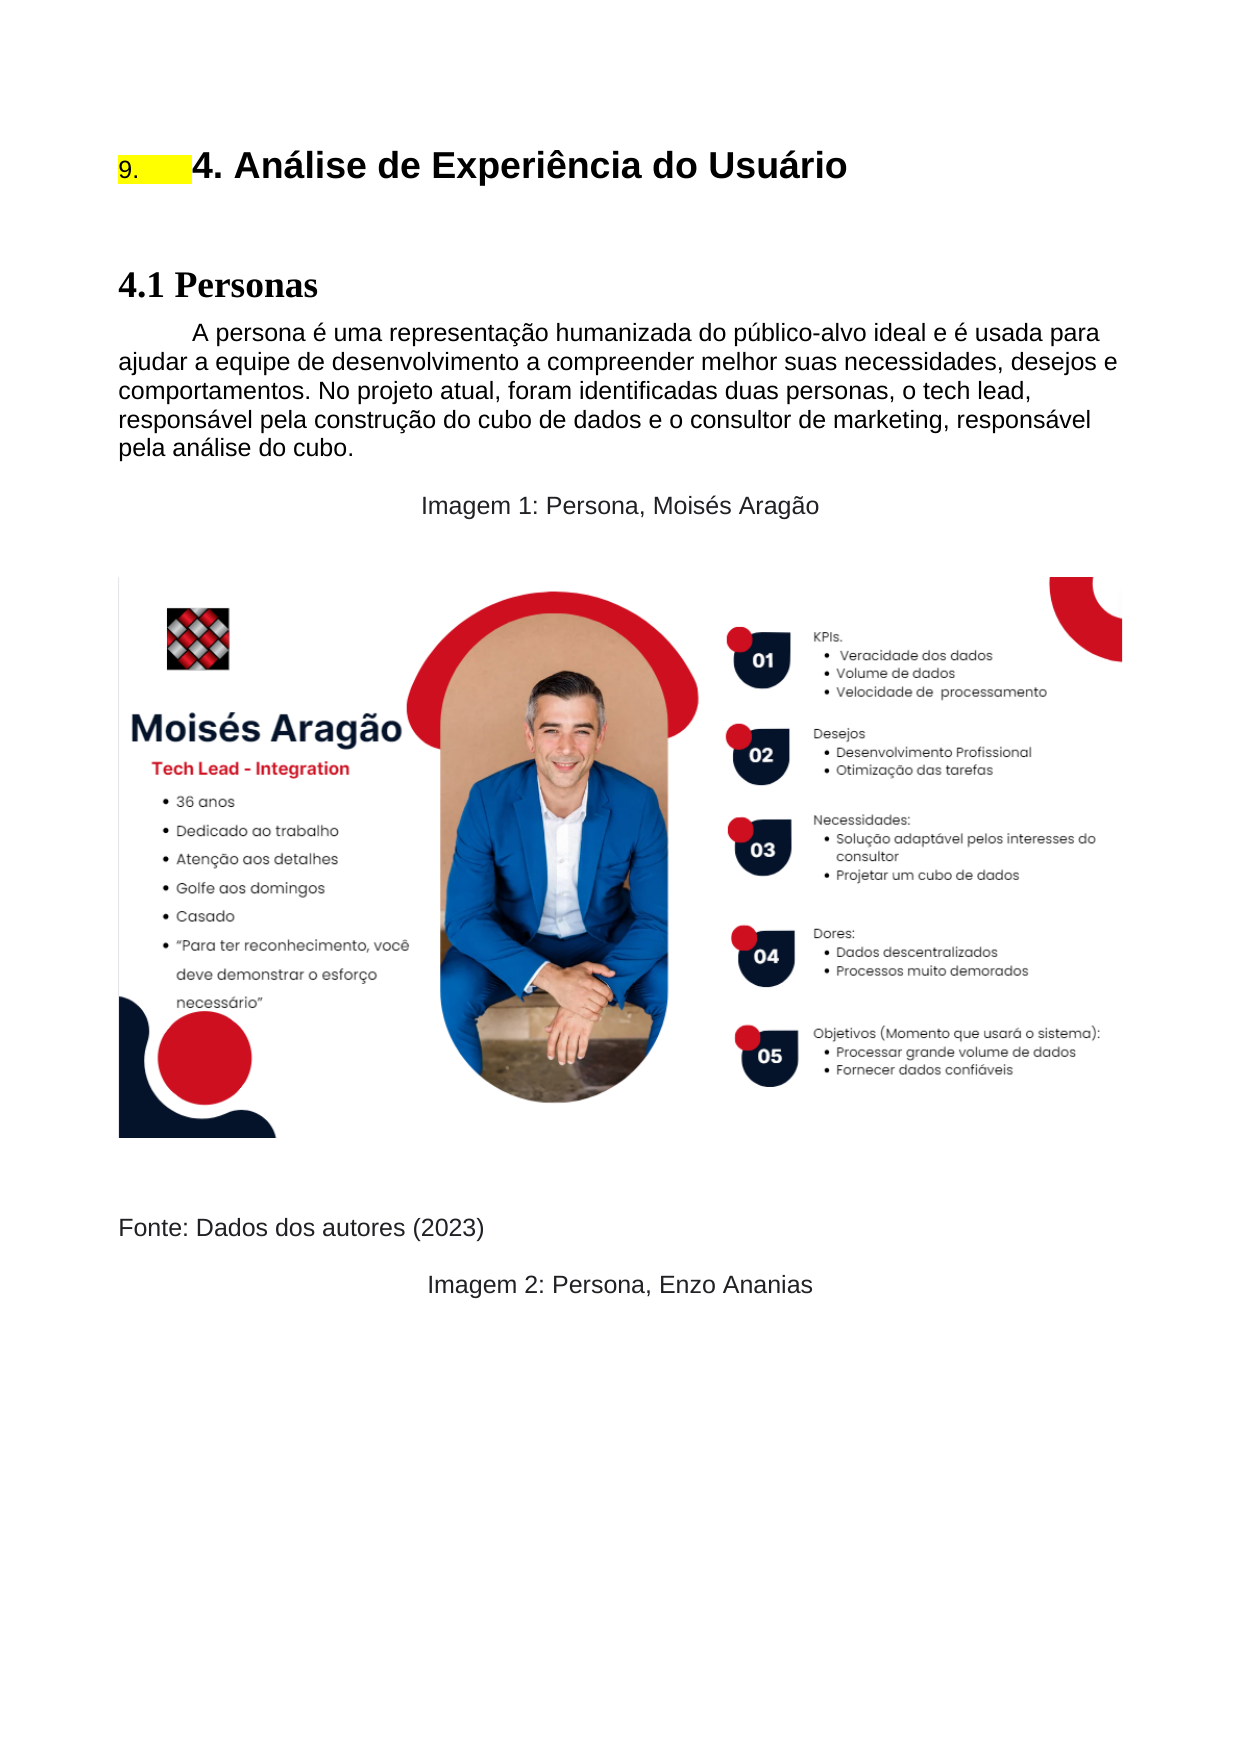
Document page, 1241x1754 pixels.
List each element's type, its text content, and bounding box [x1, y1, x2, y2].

text Imagem 2: Persona, Enzo Ananias [118, 1270, 1122, 1299]
subtitle 4. Análise de Experiência do Usuário [118, 143, 1122, 186]
subtitle 4.1 Personas [118, 263, 1122, 306]
text A persona é uma representação humanizada do público-alvo ideal e é usada para ajudar a equipe de desenvolvimento a compreender melhor suas necessidades, desejos e comportamentos. No projeto atual, foram identificadas duas personas, o tech lead, responsável pela construção do cubo de dados e o consultor de marketing, responsável pela análise do cubo. [118, 318, 1122, 462]
picture [118, 577, 1123, 1138]
text Fonte: Dados dos autores (2023) [118, 1212, 1122, 1241]
text Imagem 1: Persona, Moisés Aragão [118, 491, 1122, 519]
